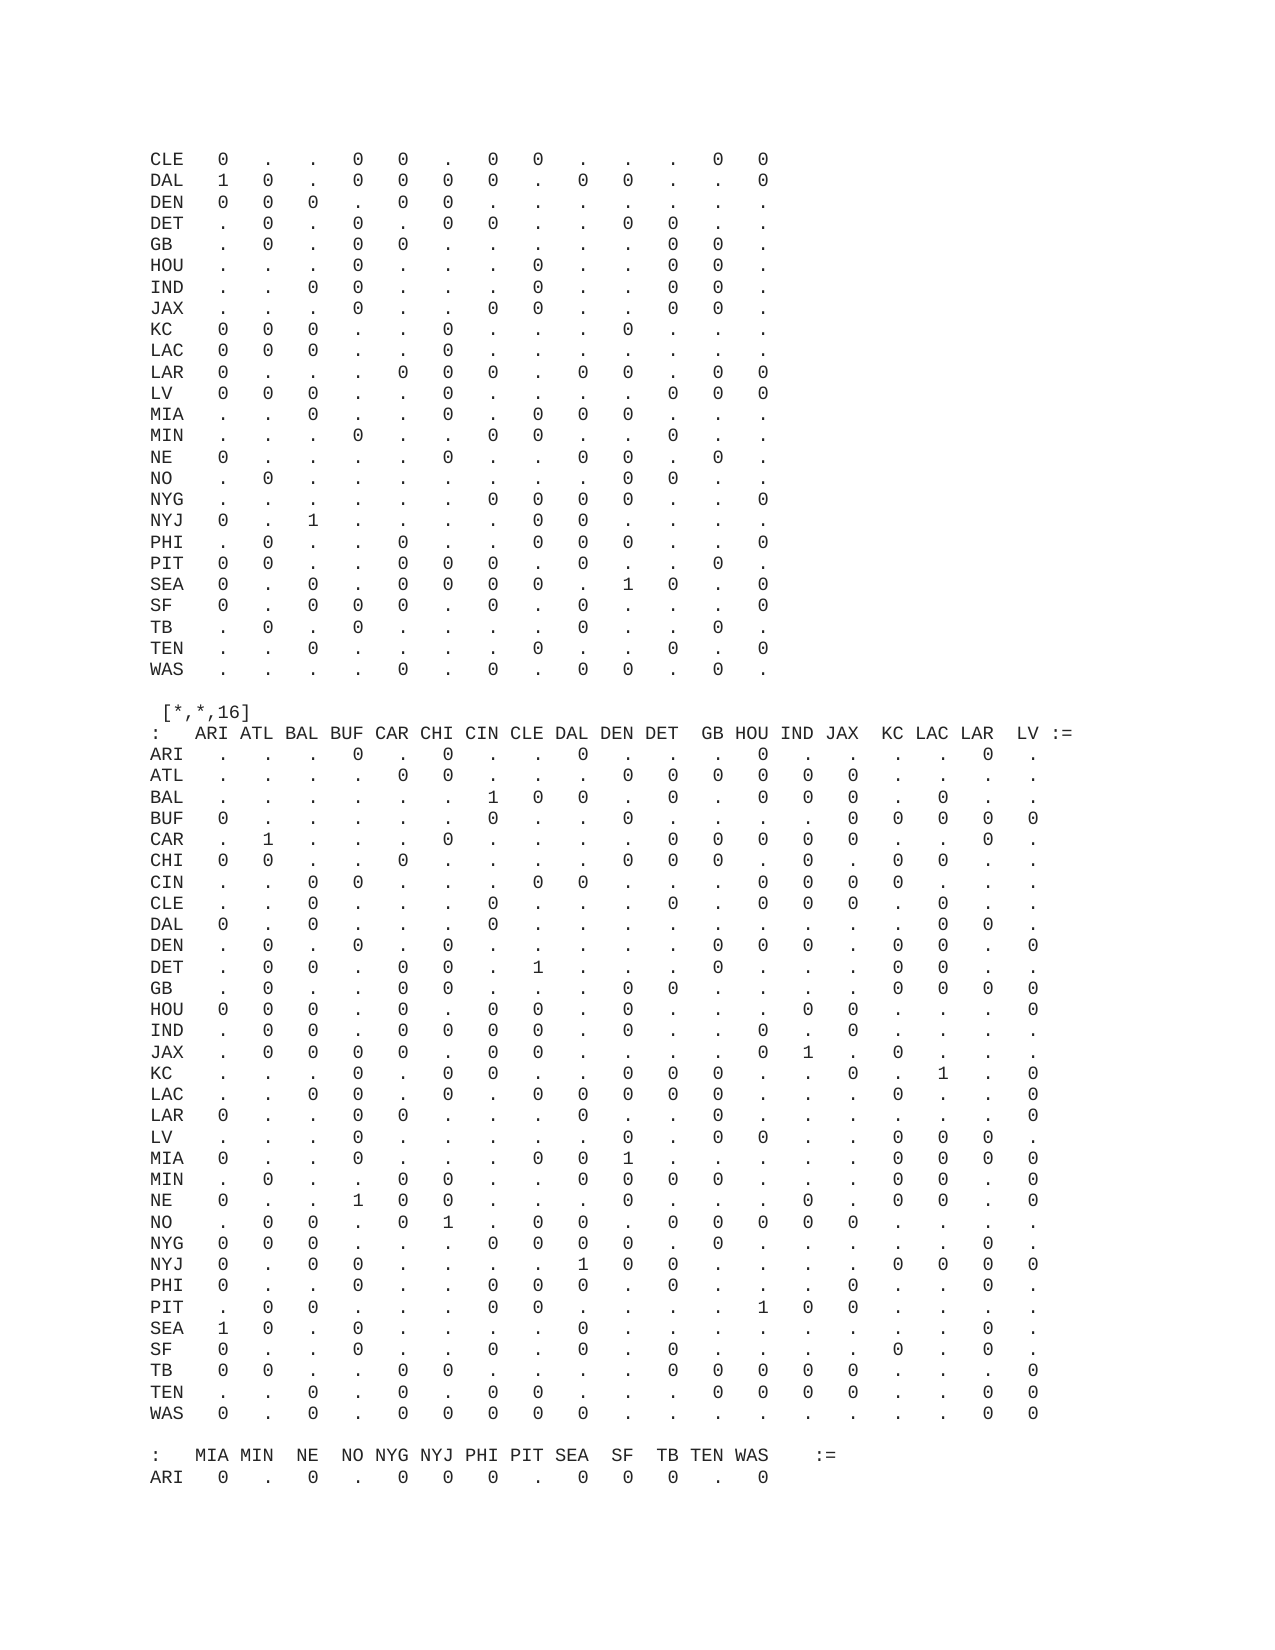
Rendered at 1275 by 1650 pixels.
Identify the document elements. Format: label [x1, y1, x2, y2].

text [150, 150, 1125, 1489]
